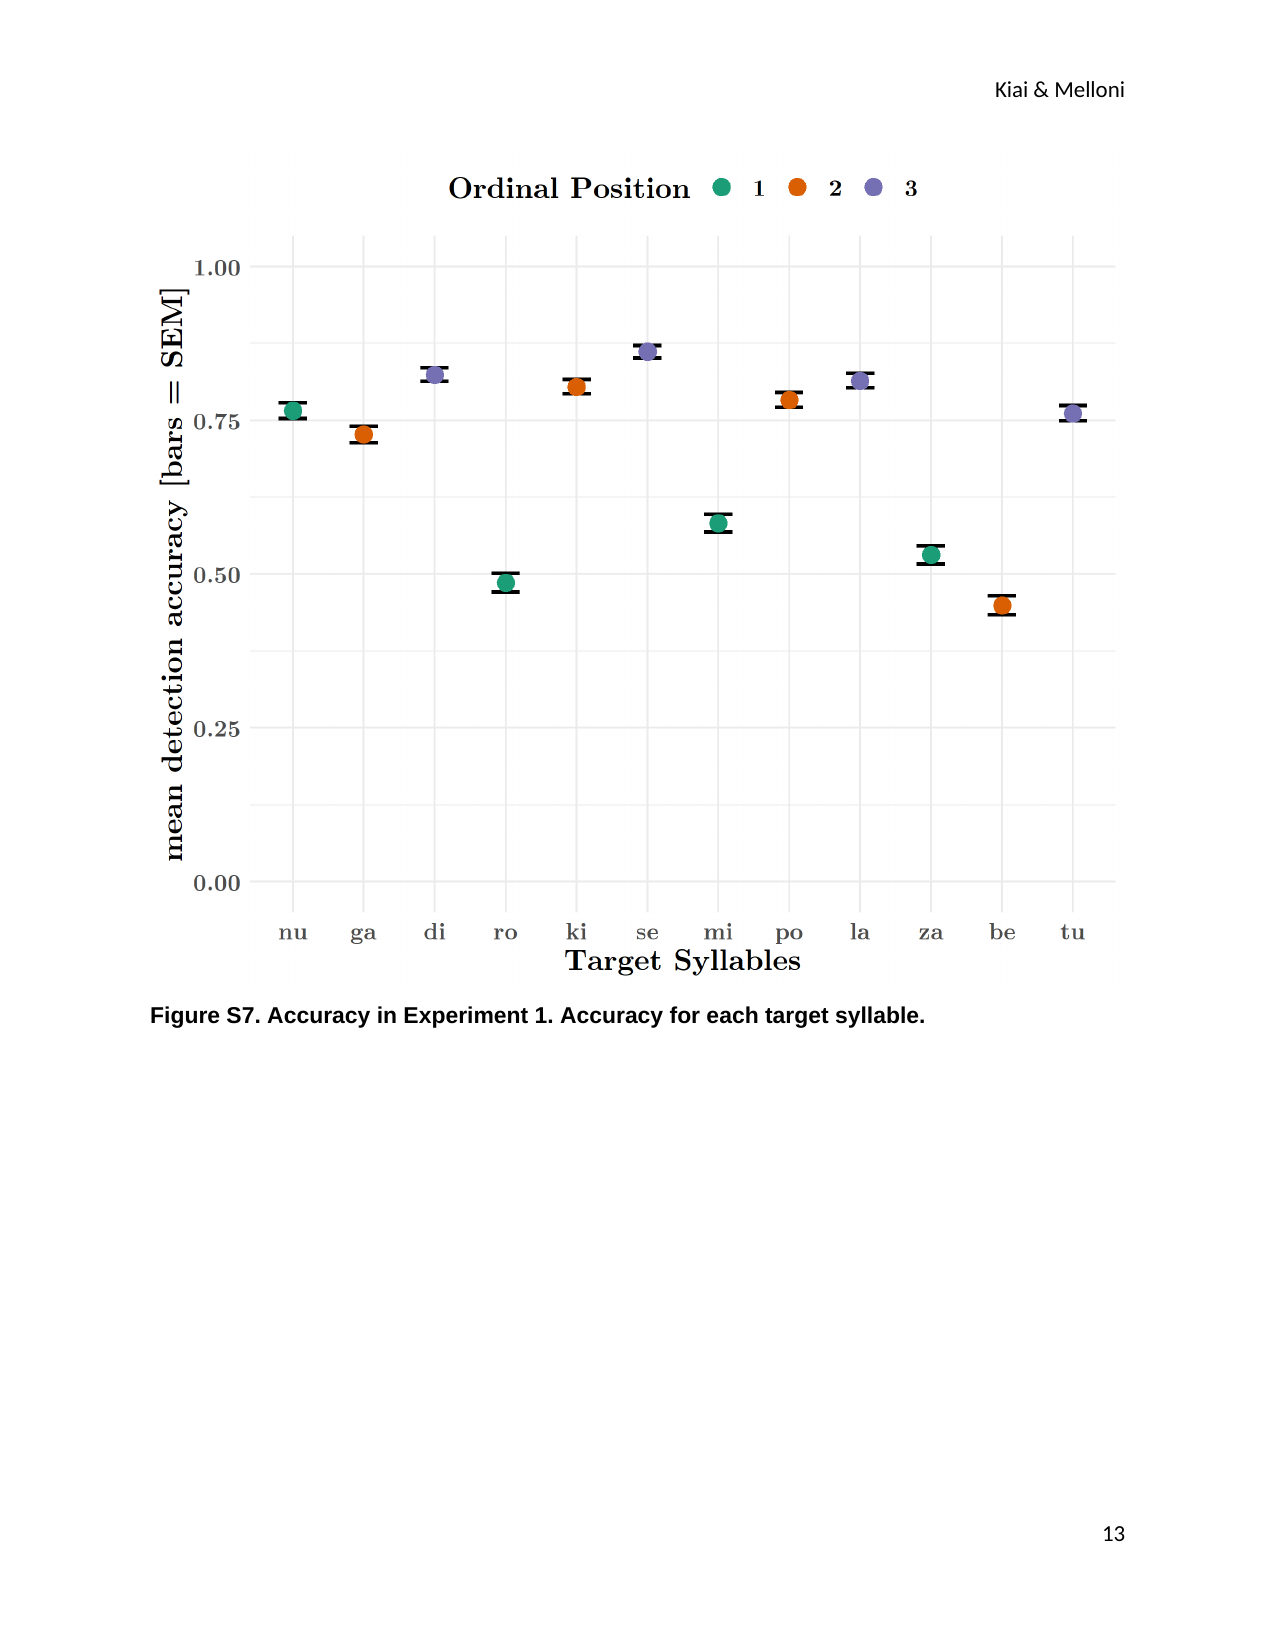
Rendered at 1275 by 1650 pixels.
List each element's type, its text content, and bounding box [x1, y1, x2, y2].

picture [150, 150, 1125, 986]
text Figure S7. Accuracy in Experiment 1. Accuracy for each target syllable. [150, 1002, 1125, 1029]
